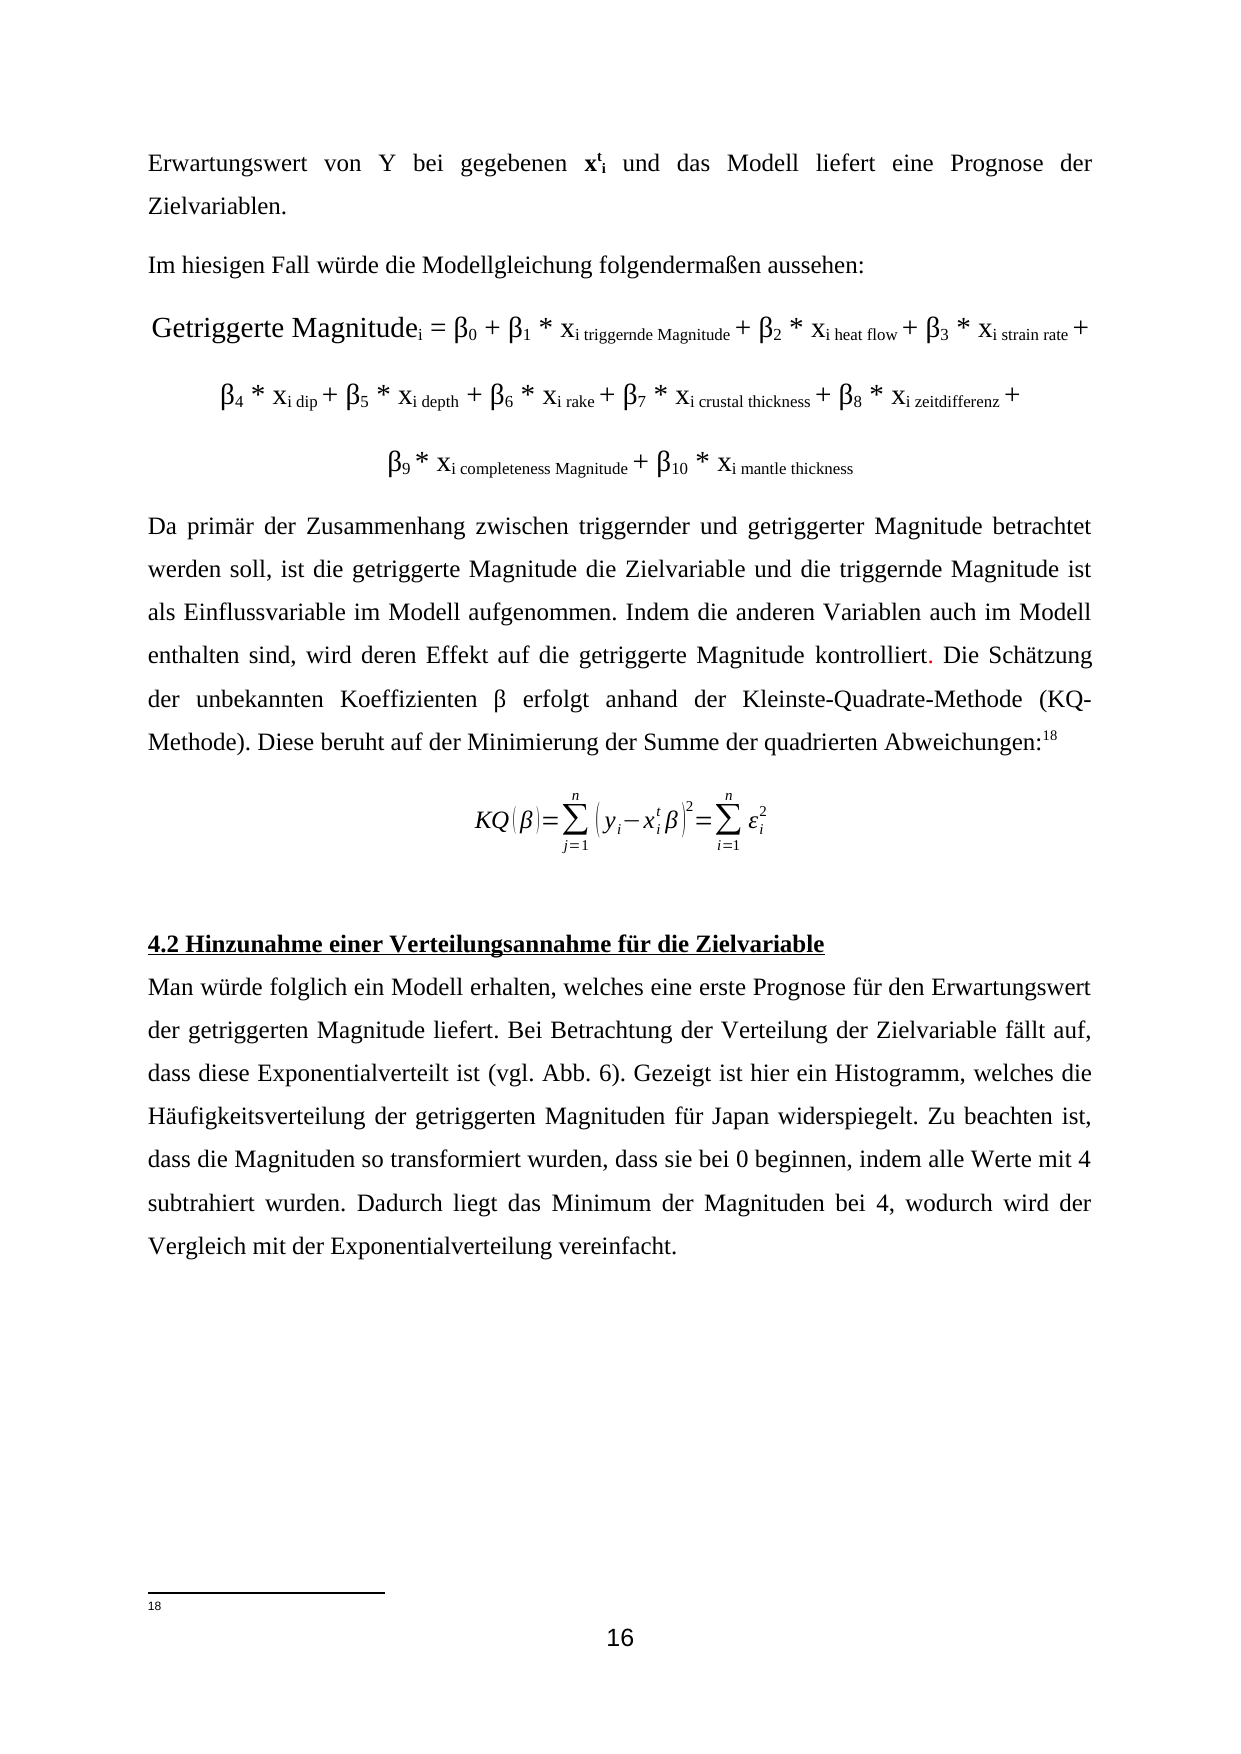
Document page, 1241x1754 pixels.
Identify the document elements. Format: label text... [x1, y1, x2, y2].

text Da primär der Zusammenhang zwischen triggernder und getriggerter Magnitude betrachtet werden soll, ist die getriggerte Magnitude die Zielvariable und die triggernde Magnitude ist als Einflussvariable im Modell aufgenommen. Indem die anderen Variablen auch im Modell enthalten sind, wird deren Effekt auf die getriggerte Magnitude kontrolliert. Die Schätzung der unbekannten Koeffizienten β erfolgt anhand der Kleinste-Quadrate-Methode (KQ-Methode). Diese beruht auf der Minimierung der Summe der quadrierten Abweichungen: [148, 511, 1093, 756]
text Getriggerte Magnitudei = β0 + β1 * xi triggernde Magnitude + β2 * xi heat flow + β3 * xi strain rate + [148, 310, 1093, 344]
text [148, 148, 1093, 219]
text β4 * xi dip + β5 * xi depth + β6 * xi rake + β7 * xi crustal thickness + β8 * xi zeitdifferenz + [148, 377, 1093, 411]
text Im hiesigen Fall würde die Modellgleichung folgendermaßen aussehen: [148, 251, 1093, 279]
subtitle 4.2 Hinzunahme einer Verteilungsannahme für die Zielvariable [148, 929, 1093, 958]
text Man würde folglich ein Modell erhalten, welches eine erste Prognose für den Erwartungswert der getriggerten Magnitude liefert. Bei Betrachtung der Verteilung der Zielvariable fällt auf, dass diese Exponentialverteilt ist (vgl. Abb. 6). Gezeigt ist hier ein Histogramm, welches die Häufigkeitsverteilung der getriggerten Magnituden für Japan widerspiegelt. Zu beachten ist, dass die Magnituden so transformiert wurden, dass sie bei 0 beginnen, indem alle Werte mit 4 subtrahiert wurden. Dadurch liegt das Minimum der Magnituden bei 4, wodurch wird der Vergleich mit der Exponentialverteilung vereinfacht. [148, 972, 1093, 1259]
text β9 * xi completeness Magnitude + β10 * xi mantle thickness [148, 444, 1093, 478]
